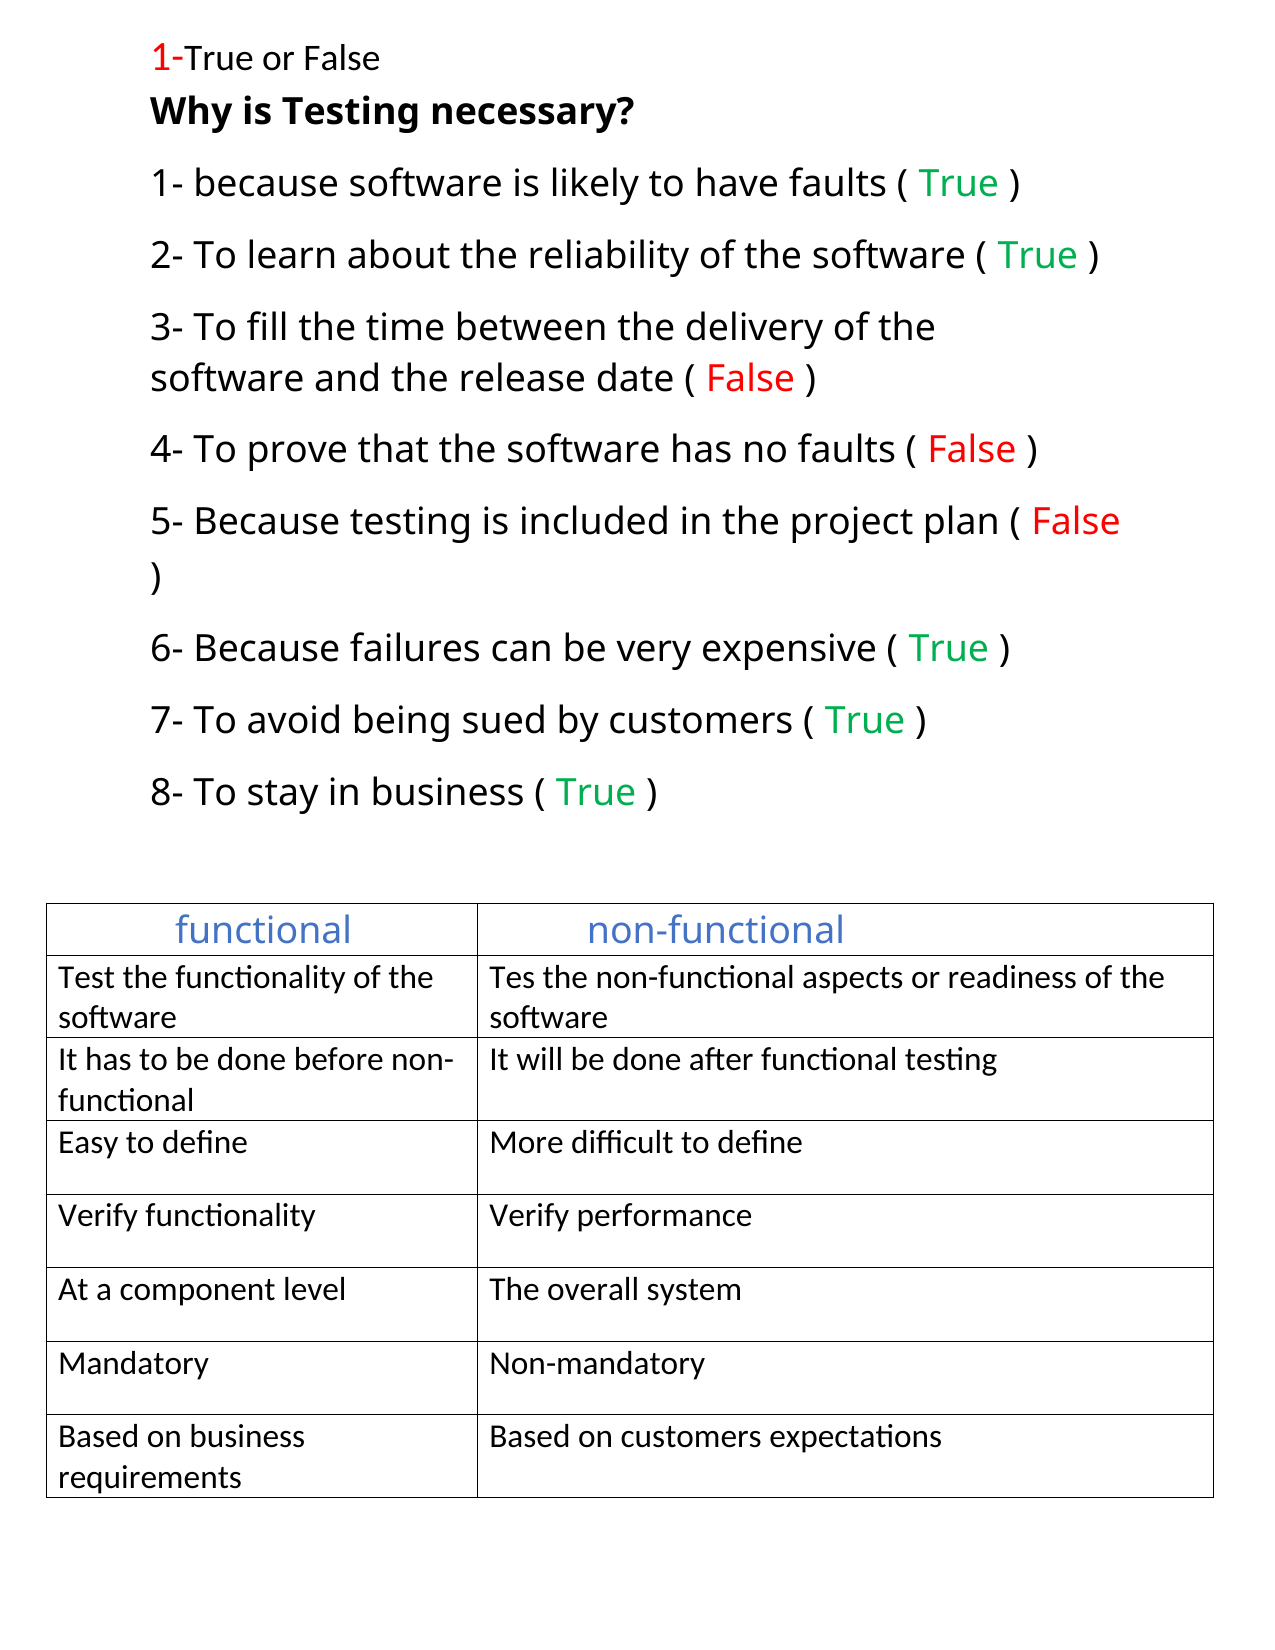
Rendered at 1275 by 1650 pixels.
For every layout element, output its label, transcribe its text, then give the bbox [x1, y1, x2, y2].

table_cell Based on business requirements [47, 1415, 477, 1497]
table_cell At a component level [47, 1268, 477, 1341]
text 1-True or False Why is Testing necessary? [150, 29, 1125, 136]
text 4- To prove that the software has no faults ( False ) [150, 423, 1125, 474]
table_cell The overall system [478, 1268, 1213, 1341]
text 7- To avoid being sued by customers ( True ) [150, 693, 1125, 744]
text 1- because software is likely to have faults ( True ) [150, 156, 1125, 207]
text software and the release date ( False ) [150, 351, 1125, 402]
text 5- Because testing is included in the project plan ( False ) [150, 494, 1125, 601]
table_cell It will be done after functional testing [478, 1038, 1213, 1120]
table_cell Tes the non-functional aspects or readiness of the software [478, 956, 1213, 1037]
table_cell Test the functionality of the software [47, 956, 477, 1037]
table_cell Verify performance [478, 1195, 1213, 1267]
text 6- Because failures can be very expensive ( True ) [150, 621, 1125, 672]
table_cell More difficult to define [478, 1121, 1213, 1193]
table_header non-functional [478, 904, 1213, 955]
table_cell Easy to define [47, 1121, 477, 1193]
table_cell Mandatory [47, 1342, 477, 1414]
table_cell Based on customers expectations [478, 1415, 1213, 1497]
table_cell Verify functionality [47, 1195, 477, 1267]
text 8- To stay in business ( True ) [150, 765, 1125, 816]
table_cell Non-mandatory [478, 1342, 1213, 1414]
table_header functional [47, 904, 477, 955]
text 2- To learn about the reliability of the software ( True ) [150, 228, 1125, 279]
table_cell It has to be done before non-functional [47, 1038, 477, 1120]
text 3- To fill the time between the delivery of the [150, 300, 1125, 351]
